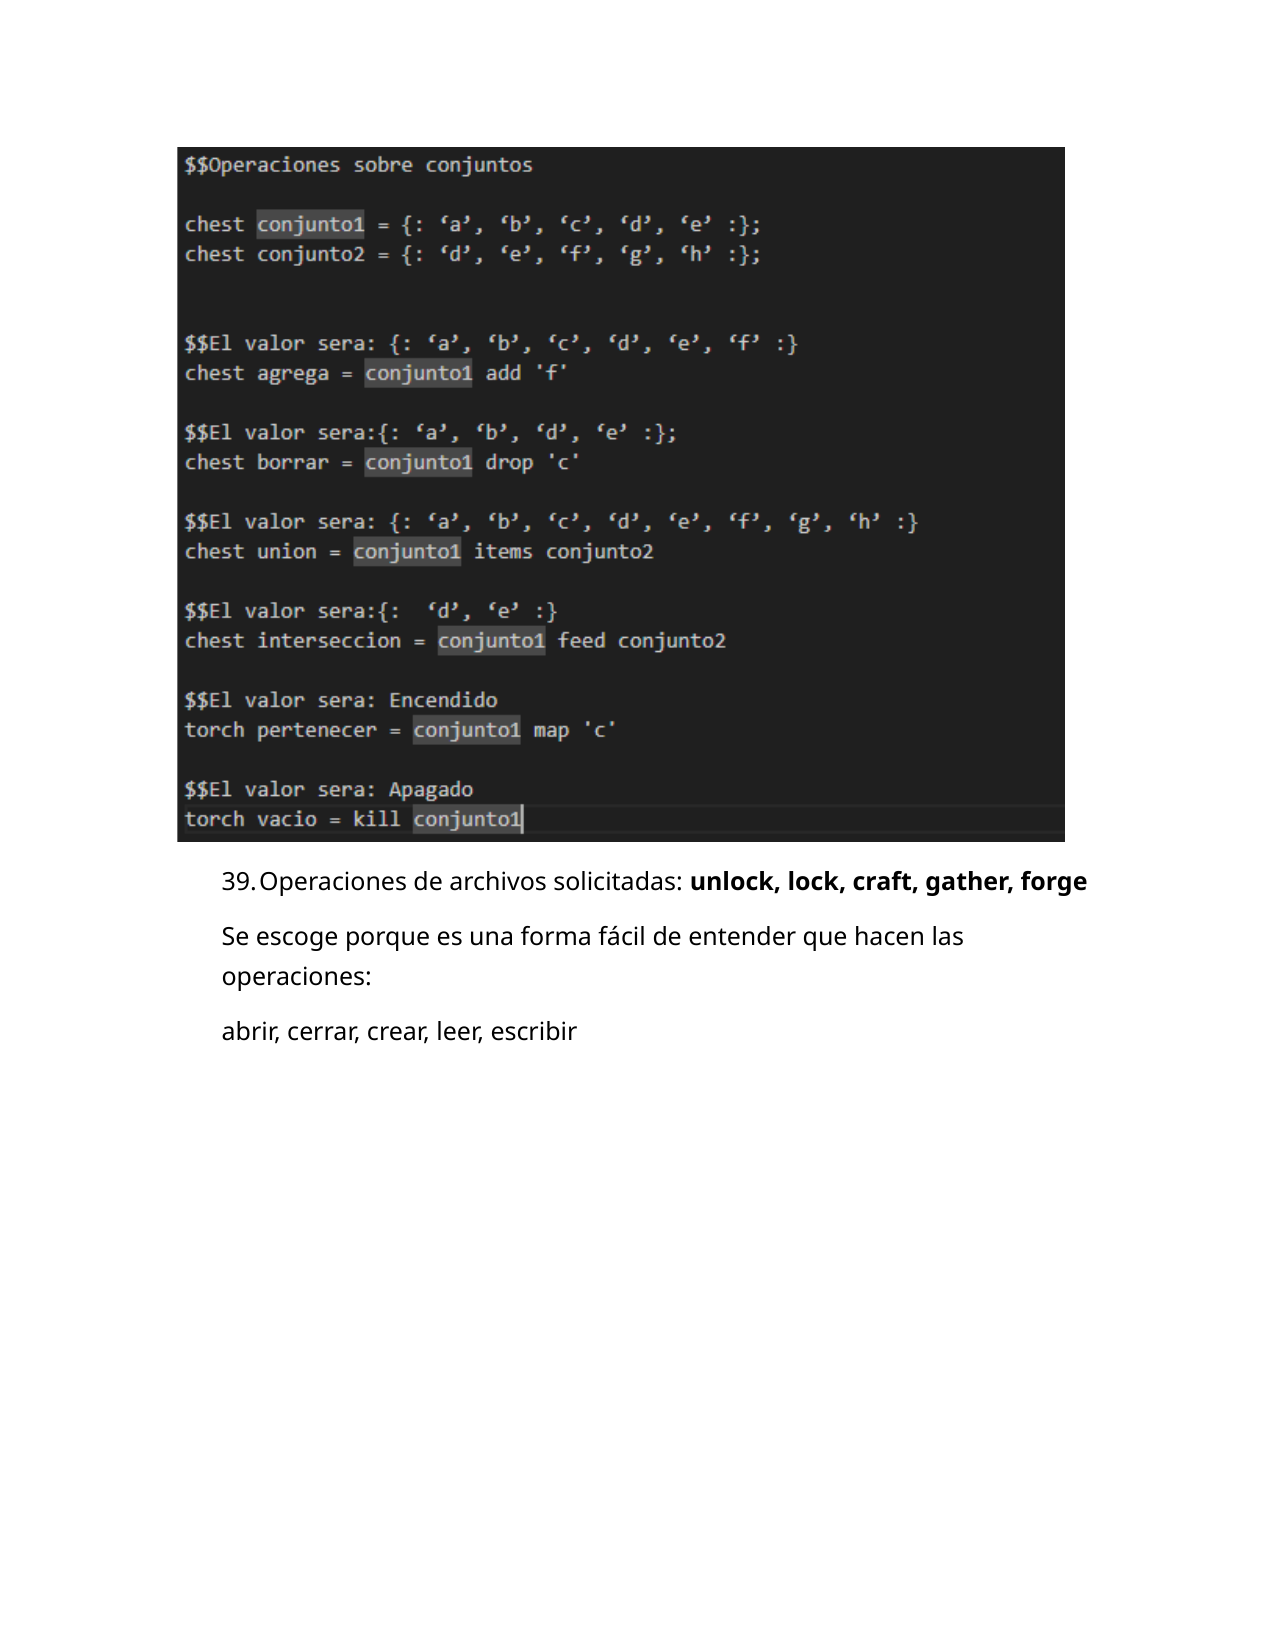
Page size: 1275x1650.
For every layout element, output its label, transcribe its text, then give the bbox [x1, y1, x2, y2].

text abrir, cerrar, crear, leer, escribir [221, 1014, 1098, 1048]
list Operaciones de archivos solicitadas: unlock, lock, craft, gather, forge [221, 863, 1098, 897]
text Se escoge porque es una forma fácil de entender que hacen las operaciones: [221, 919, 1098, 992]
picture [177, 147, 1065, 842]
